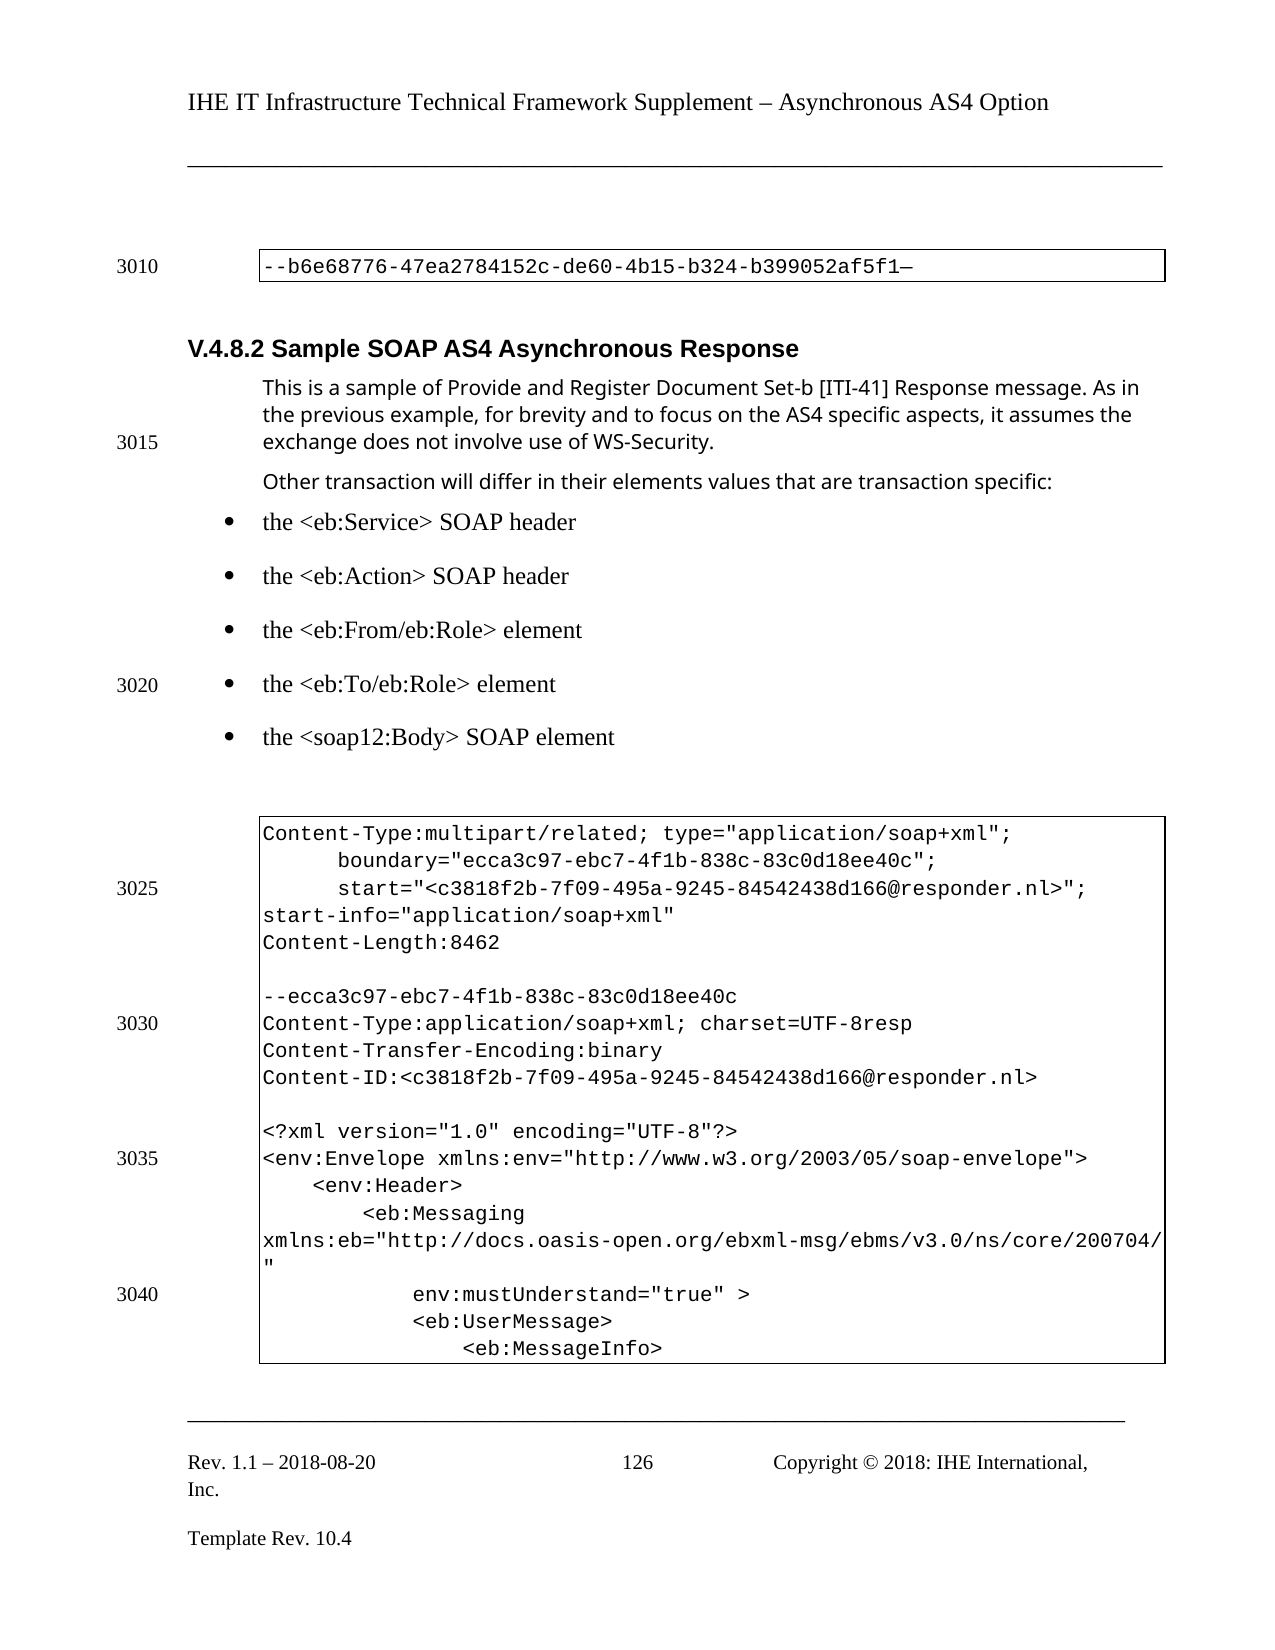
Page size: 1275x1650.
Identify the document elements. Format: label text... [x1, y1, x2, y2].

list the <eb:To/eb:Role> element [225, 669, 1162, 697]
text Other transaction will differ in their elements values that are transaction specific: [262, 467, 1162, 494]
text <env:Header> [260, 1168, 1164, 1195]
text <eb:MessageInfo> [260, 1331, 1164, 1363]
text --ecca3c97-ebc7-4f1b-838c-83c0d18ee40c [260, 978, 1164, 1006]
text --b6e68776-47ea2784152c-de60-4b15-b324-b399052af5f1— [260, 250, 1164, 281]
text Content-Length:8462 [260, 924, 1164, 954]
text start="<c3818f2b-7f09-495a-9245-84542438d166@responder.nl>"; start-info="application/soap+xml" [260, 870, 1164, 924]
text env:mustUnderstand="true" > [260, 1276, 1164, 1303]
text Content-Type:application/soap+xml; charset=UTF-8resp [260, 1006, 1164, 1033]
text This is a sample of Provide and Register Document Set-b [ITI-41] Response message. As in the previous example, for brevity and to focus on the AS4 specific aspects, it assumes the exchange does not involve use of WS-Security. [262, 374, 1162, 455]
text <eb:Messaging xmlns:eb="http://docs.oasis-open.org/ebxml-msg/ebms/v3.0/ns/core/200704/" [260, 1195, 1164, 1276]
list the <eb:Service> SOAP header [225, 507, 1162, 536]
list the <soap12:Body> SOAP element [225, 722, 1162, 751]
text Content-Type:multipart/related; type="application/soap+xml"; [260, 817, 1164, 843]
text <env:Envelope xmlns:env="http://www.w3.org/2003/05/soap-envelope"> [260, 1141, 1164, 1168]
text <?xml version="1.0" encoding="UTF-8"?> [260, 1114, 1164, 1141]
text Content-Transfer-Encoding:binary [260, 1033, 1164, 1060]
list the <eb:From/eb:Role> element [225, 615, 1162, 643]
text <eb:UserMessage> [260, 1303, 1164, 1331]
text Content-ID:<c3818f2b-7f09-495a-9245-84542438d166@responder.nl> [260, 1060, 1164, 1090]
list the <eb:Action> SOAP header [225, 561, 1162, 590]
text boundary="ecca3c97-ebc7-4f1b-838c-83c0d18ee40c"; [260, 843, 1164, 870]
subtitle V.4.8.2 Sample SOAP AS4 Asynchronous Response [187, 334, 1162, 363]
